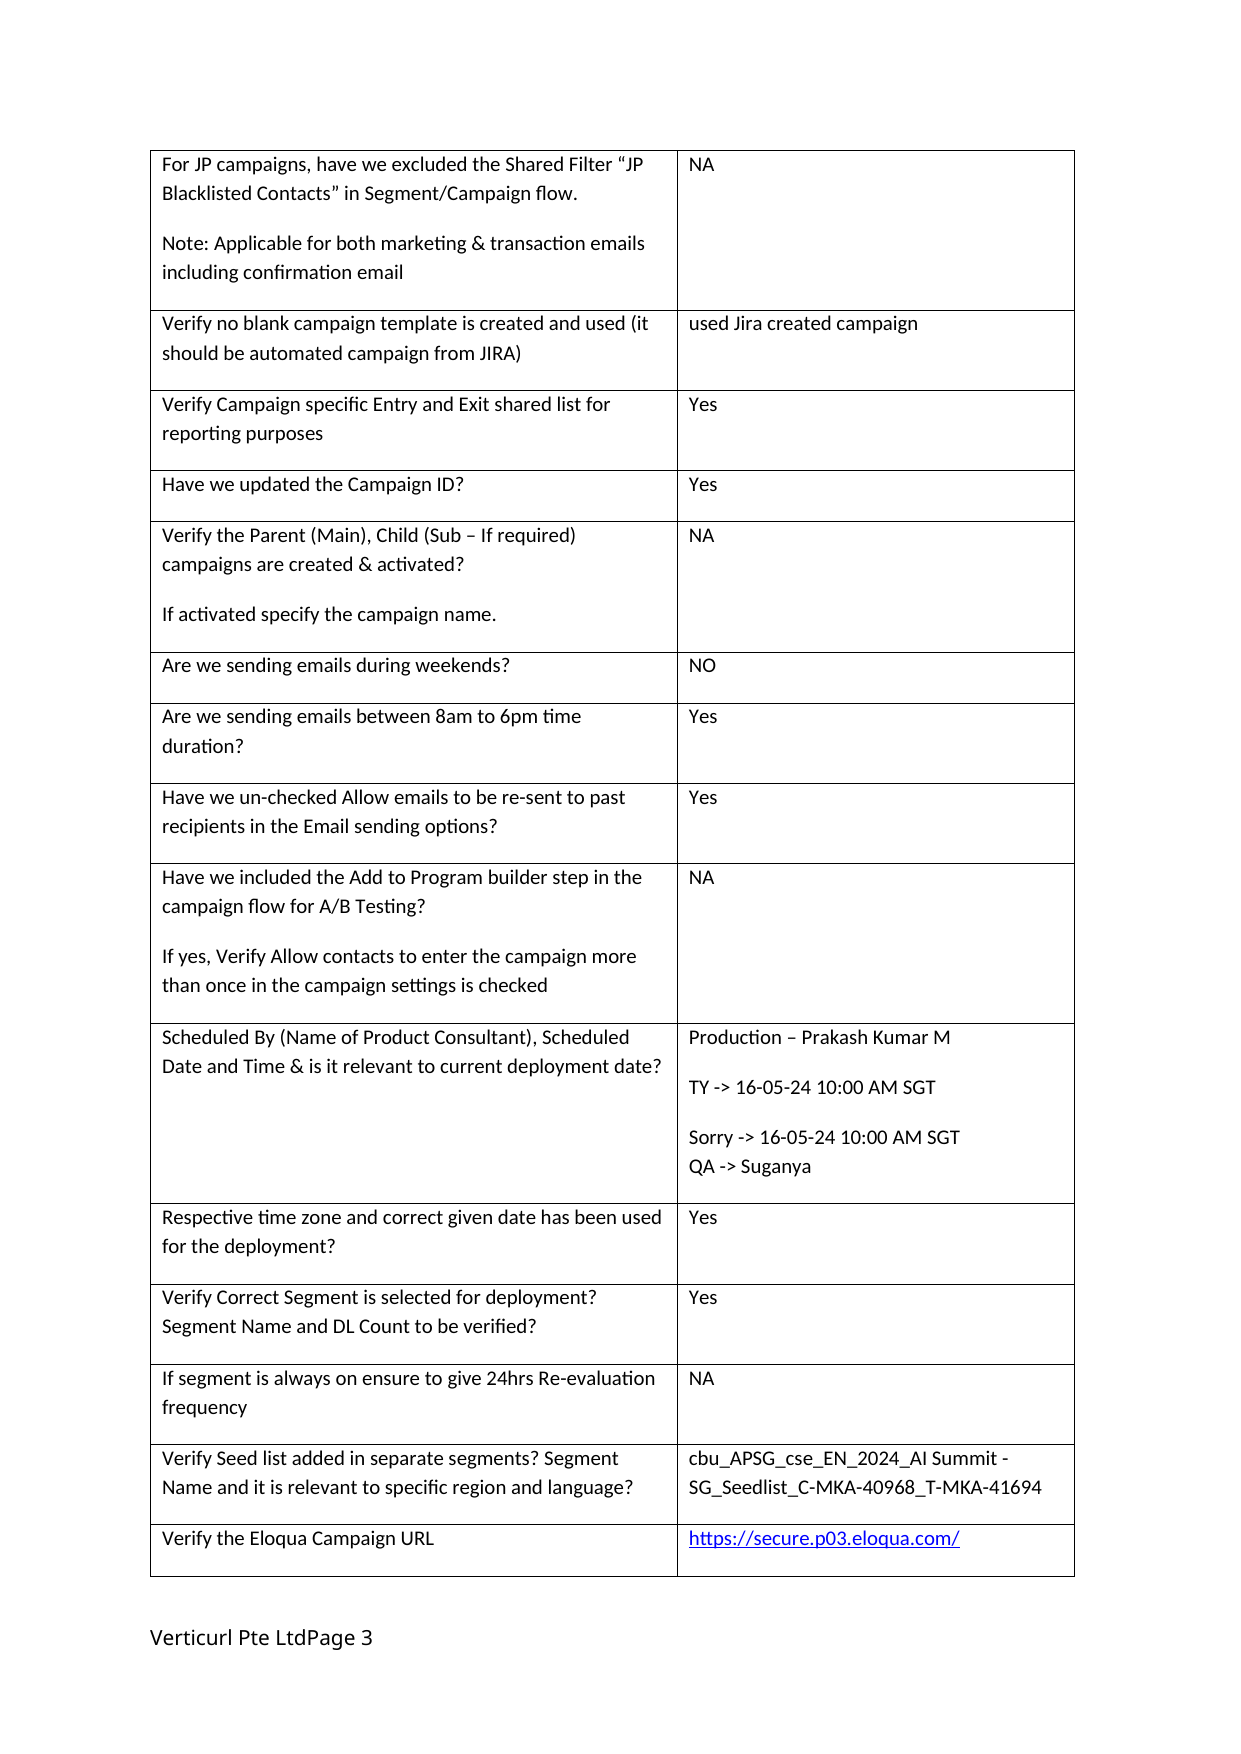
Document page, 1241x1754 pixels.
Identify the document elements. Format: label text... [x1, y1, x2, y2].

table_cell NA [678, 864, 1074, 1023]
table_cell Yes [678, 1285, 1074, 1364]
table_cell Verify the Parent (Main), Child (Sub – If required) campaigns are created & activated? If activated specify the campaign name. [151, 522, 677, 652]
table_cell used Jira created campaign [678, 311, 1074, 390]
table_cell Yes [678, 784, 1074, 863]
table_cell Production – Prakash Kumar M TY -> 16-05-24 10:00 AM SGT Sorry -> 16-05-24 10:00 AM SGT QA -> Suganya [678, 1024, 1074, 1203]
table_cell NA [678, 1365, 1074, 1444]
table_cell NO [678, 653, 1074, 703]
table_cell If segment is always on ensure to give 24hrs Re-evaluation frequency [151, 1365, 677, 1444]
table_cell Yes [678, 471, 1074, 521]
table_cell Scheduled By (Name of Product Consultant), Scheduled Date and Time & is it relevant to current deployment date? [151, 1024, 677, 1203]
table_cell Respective time zone and correct given date has been used for the deployment? [151, 1204, 677, 1283]
table_cell Yes [678, 391, 1074, 470]
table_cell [151, 1525, 677, 1576]
table_cell For JP campaigns, have we excluded the Shared Filter “JP Blacklisted Contacts” in Segment/Campaign flow. Note: Applicable for both marketing & transaction emails including confirmation email [151, 151, 677, 309]
table_cell NA [678, 151, 1074, 309]
table_cell Verify no blank campaign template is created and used (it should be automated campaign from JIRA) [151, 311, 677, 390]
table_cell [678, 1525, 1074, 1576]
table_cell Yes [678, 704, 1074, 783]
table_cell cbu_APSG_cse_EN_2024_AI Summit - SG_Seedlist_C-MKA-40968_T-MKA-41694 [678, 1445, 1074, 1524]
table_cell Have we un-checked Allow emails to be re-sent to past recipients in the Email sending options? [151, 784, 677, 863]
table_cell Verify Campaign specific Entry and Exit shared list for reporting purposes [151, 391, 677, 470]
table_cell Have we updated the Campaign ID? [151, 471, 677, 521]
table_cell Have we included the Add to Program builder step in the campaign flow for A/B Testing? If yes, Verify Allow contacts to enter the campaign more than once in the campaign settings is checked [151, 864, 677, 1023]
table_cell Verify Correct Segment is selected for deployment? Segment Name and DL Count to be verified? [151, 1285, 677, 1364]
table_cell NA [678, 522, 1074, 652]
table_cell Are we sending emails during weekends? [151, 653, 677, 703]
table_cell Yes [678, 1204, 1074, 1283]
table_cell Verify Seed list added in separate segments? Segment Name and it is relevant to specific region and language? [151, 1445, 677, 1524]
table_cell Are we sending emails between 8am to 6pm time duration? [151, 704, 677, 783]
